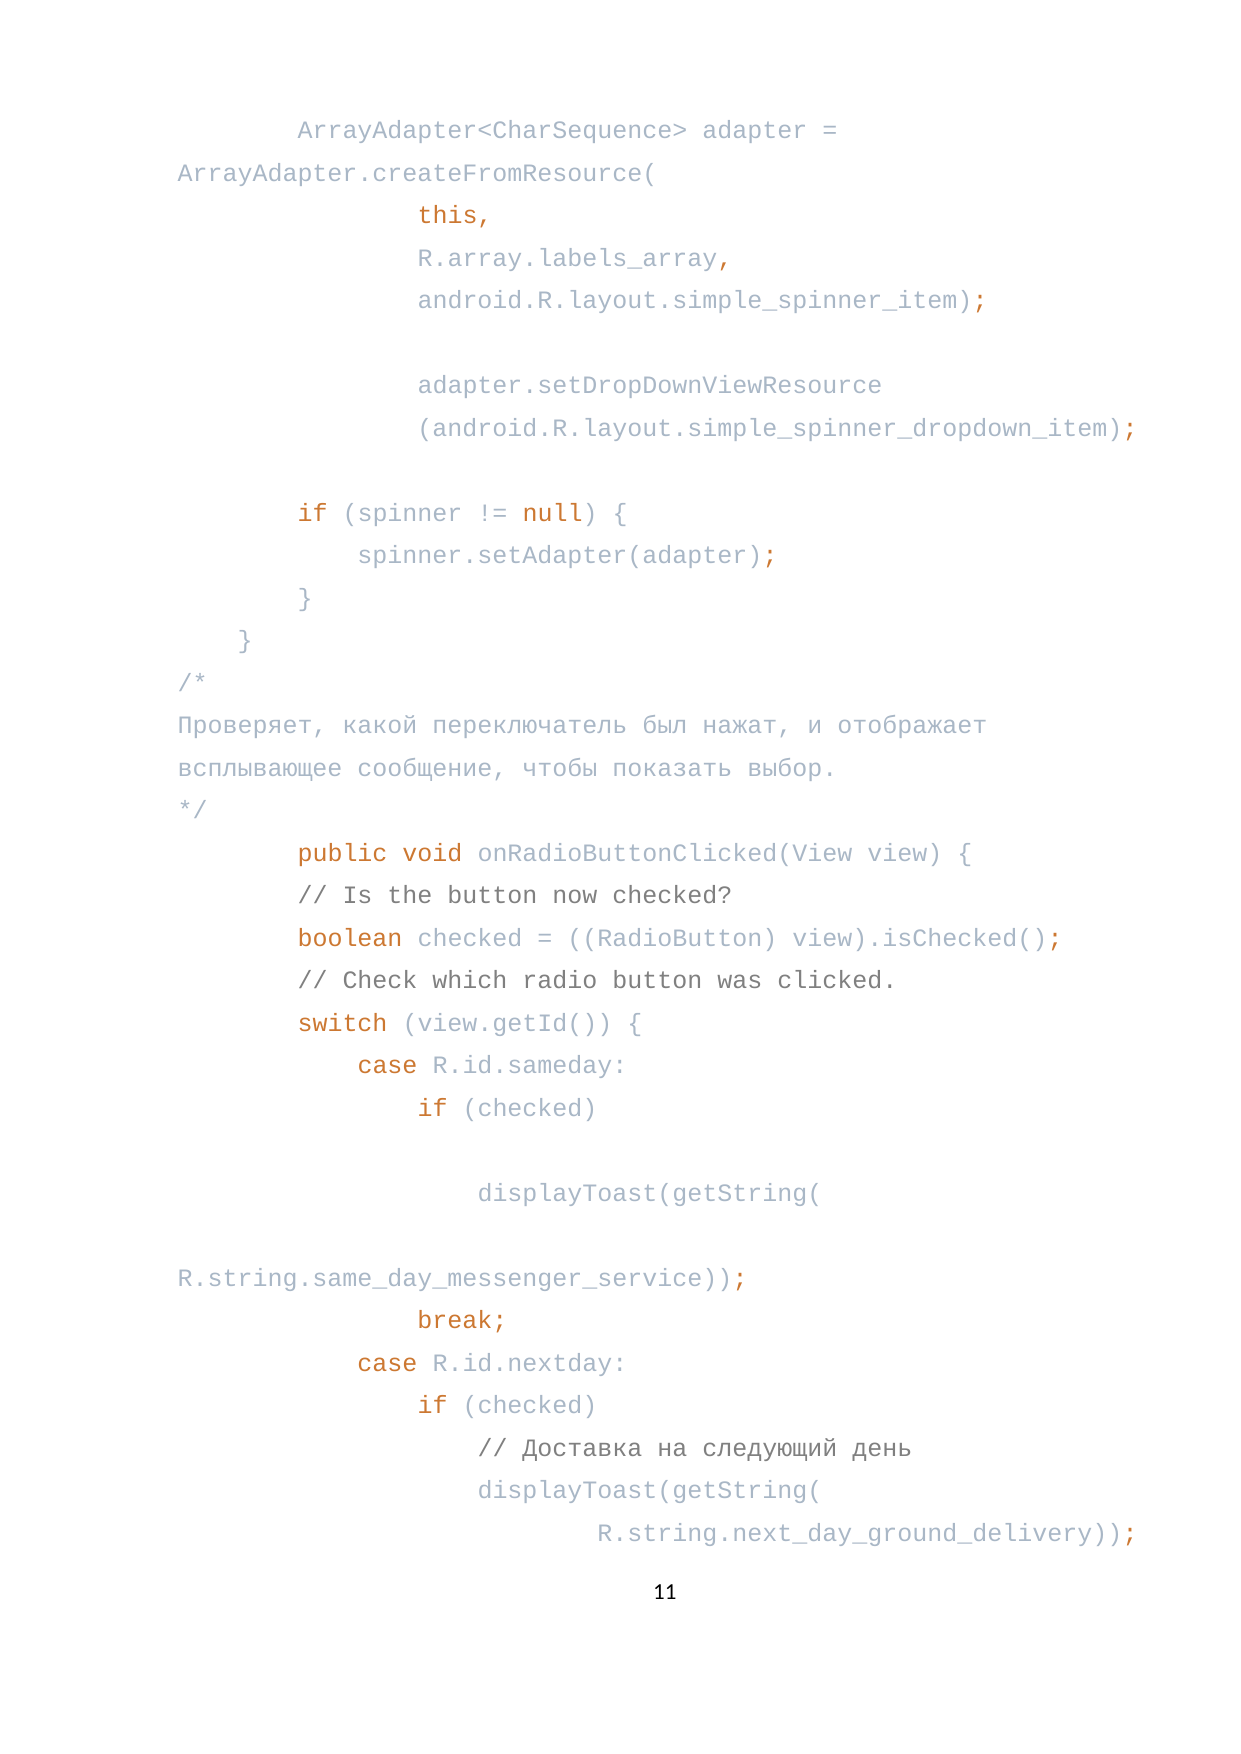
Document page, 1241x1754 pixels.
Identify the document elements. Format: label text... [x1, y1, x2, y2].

text */ public void onRadioButtonClicked(View view) { // Is the button now checked? boolean checked = ((RadioButton) view).isChecked(); // Check which radio button was clicked. switch (view.getId()) { case R.id.sameday: if (checked) [177, 798, 1152, 1166]
text Проверяет, какой переключатель был нажат, и отображает всплывающее сообщение, чтобы показать выбор. [177, 713, 1152, 784]
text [177, 1181, 1152, 1549]
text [177, 118, 1152, 699]
